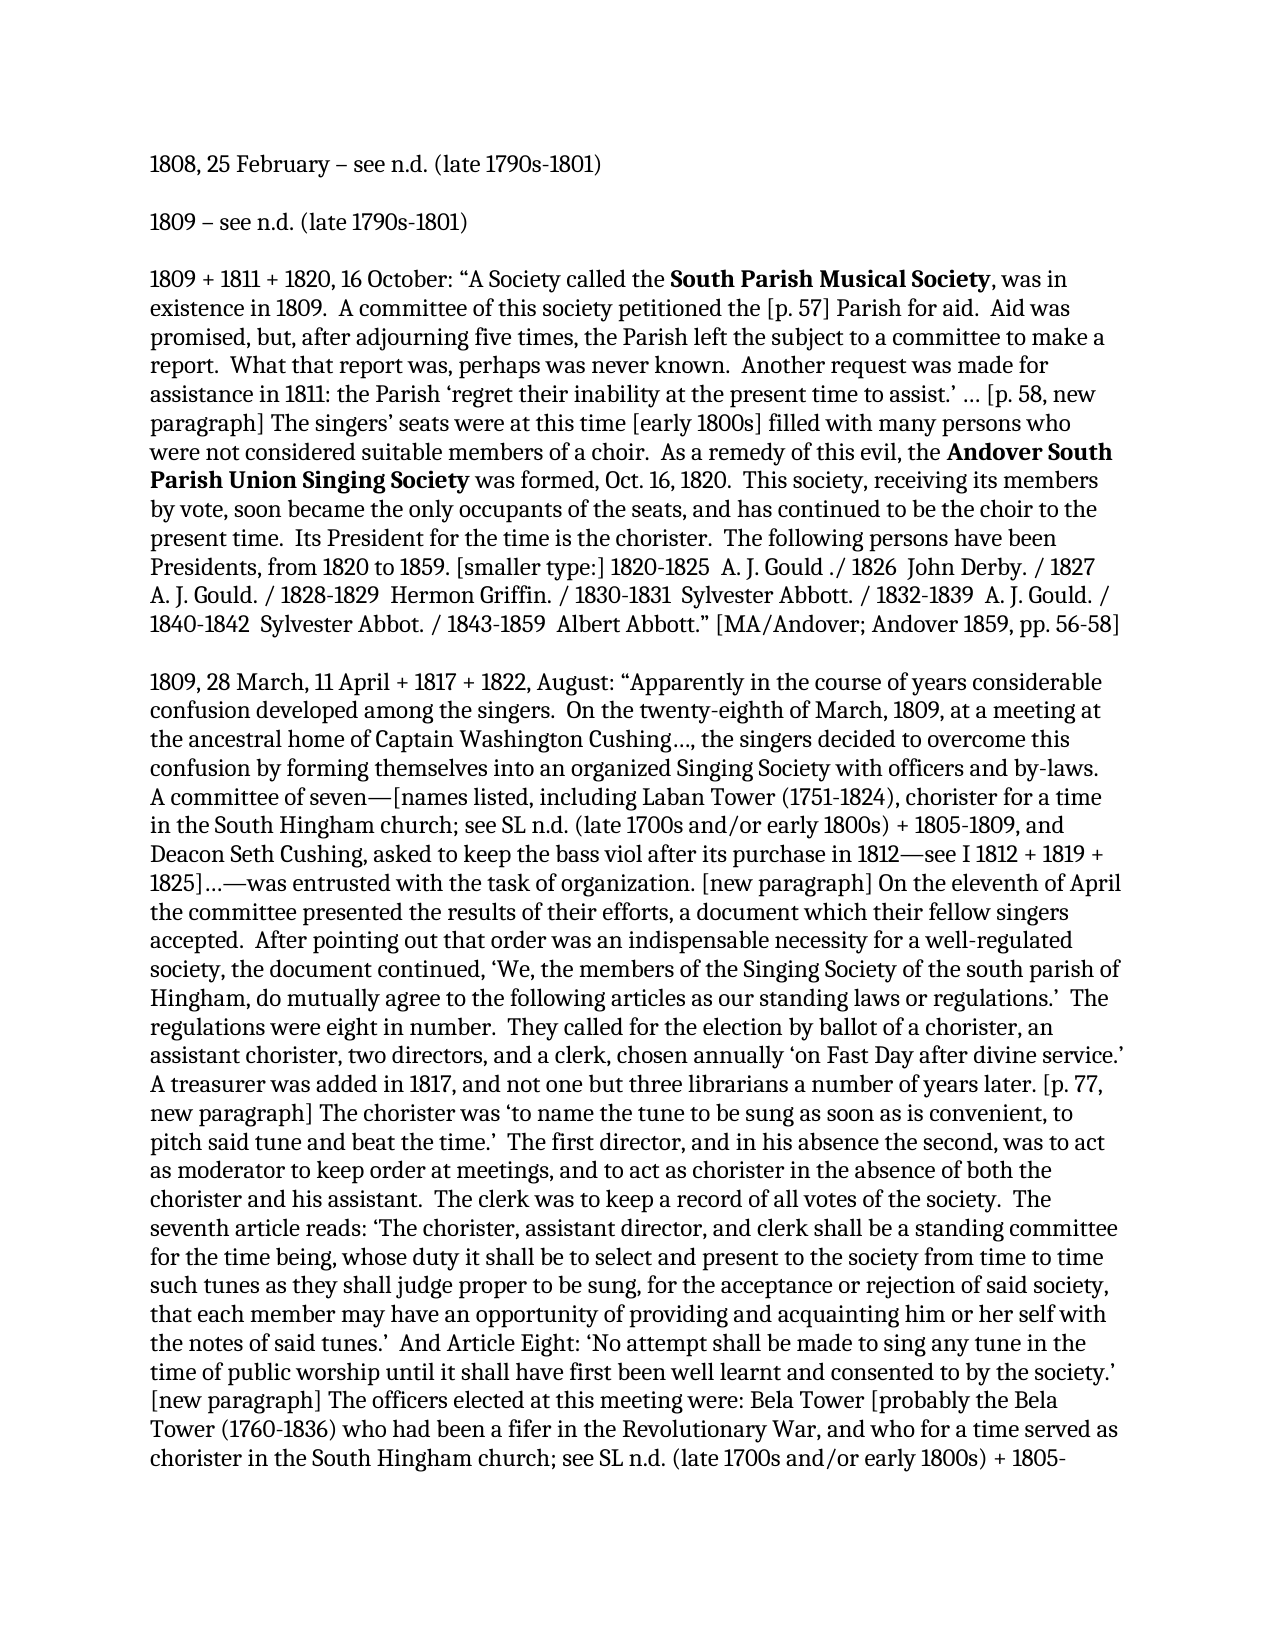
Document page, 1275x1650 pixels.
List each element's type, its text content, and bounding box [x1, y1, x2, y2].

text 1809 + 1811 + 1820, 16 October: “A Society called the South Parish Musical Society, was in existence in 1809. A committee of this society petitioned the [p. 57] Parish for aid. Aid was promised, but, after adjourning five times, the Parish left the subject to a committee to make a report. What that report was, perhaps was never known. Another request was made for assistance in 1811: the Parish ‘regret their inability at the present time to assist.’ … [p. 58, new paragraph] The singers’ seats were at this time [early 1800s] filled with many persons who were not considered suitable members of a choir. As a remedy of this evil, the Andover South Parish Union Singing Society was formed, Oct. 16, 1820. This society, receiving its members by vote, soon became the only occupants of the seats, and has continued to be the choir to the present time. Its President for the time is the chorister. The following persons have been Presidents, from 1820 to 1859. [smaller type:] 1820-1825 A. J. Gould ./ 1826 John Derby. / 1827 A. J. Gould. / 1828-1829 Hermon Griffin. / 1830-1831 Sylvester Abbott. / 1832-1839 A. J. Gould. / 1840-1842 Sylvester Abbot. / 1843-1859 Albert Abbott.” [MA/Andover; Andover 1859, pp. 56-58] [150, 265, 1125, 639]
text 1809 – see n.d. (late 1790s-1801) [150, 207, 1125, 236]
text 1808, 25 February – see n.d. (late 1790s-1801) [150, 150, 1125, 179]
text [150, 667, 1125, 1472]
